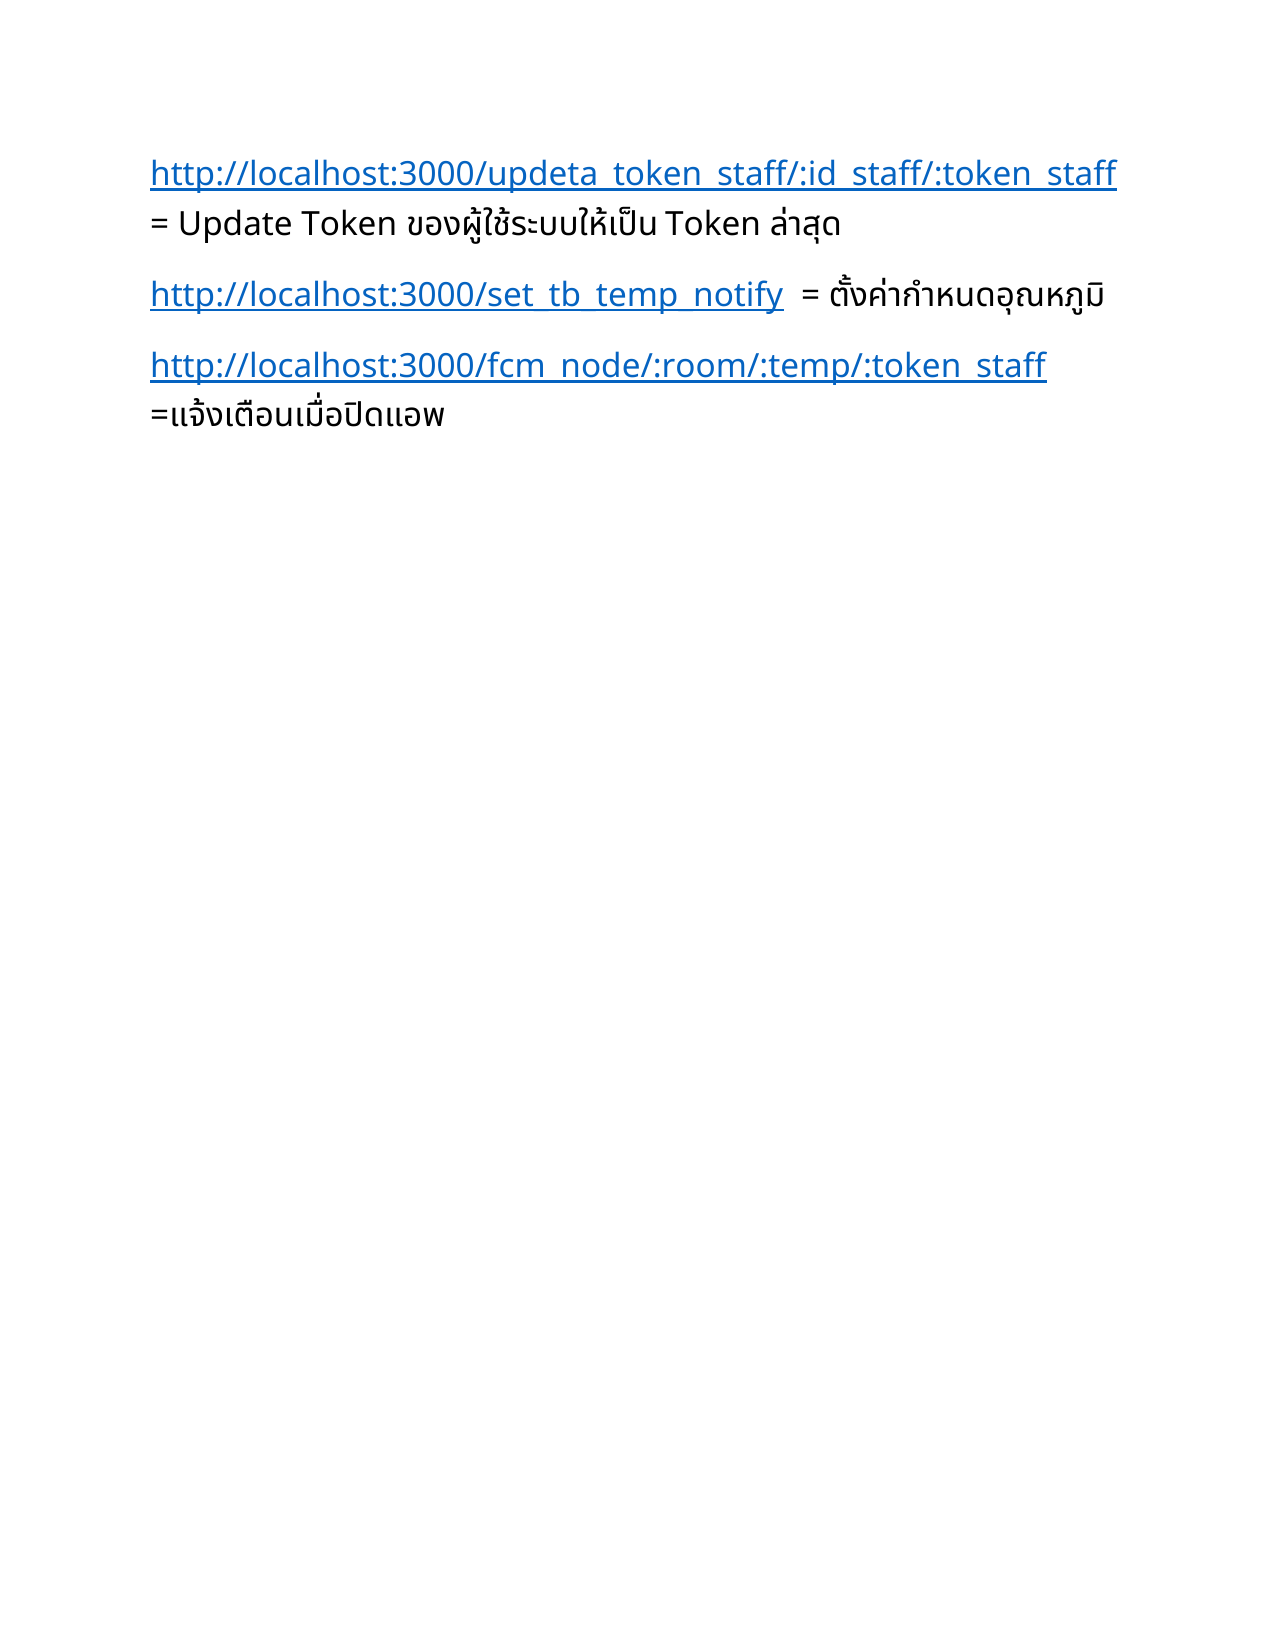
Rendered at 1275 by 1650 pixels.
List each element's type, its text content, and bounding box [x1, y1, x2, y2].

text http://localhost:3000/set_tb_temp_notify = ตั้งค่ากำหนดอุณหภูมิ [150, 271, 1125, 321]
text http://localhost:3000/updeta_token_staff/:id_staff/:token_staff = Update Token ของผู้ใช้ระบบให้เป็นToken ล่าสุด [150, 150, 1125, 250]
text http://localhost:3000/fcm_node/:room/:temp/:token_staff =แจ้งเตือนเมื่อปิดแอพ [150, 342, 1125, 442]
